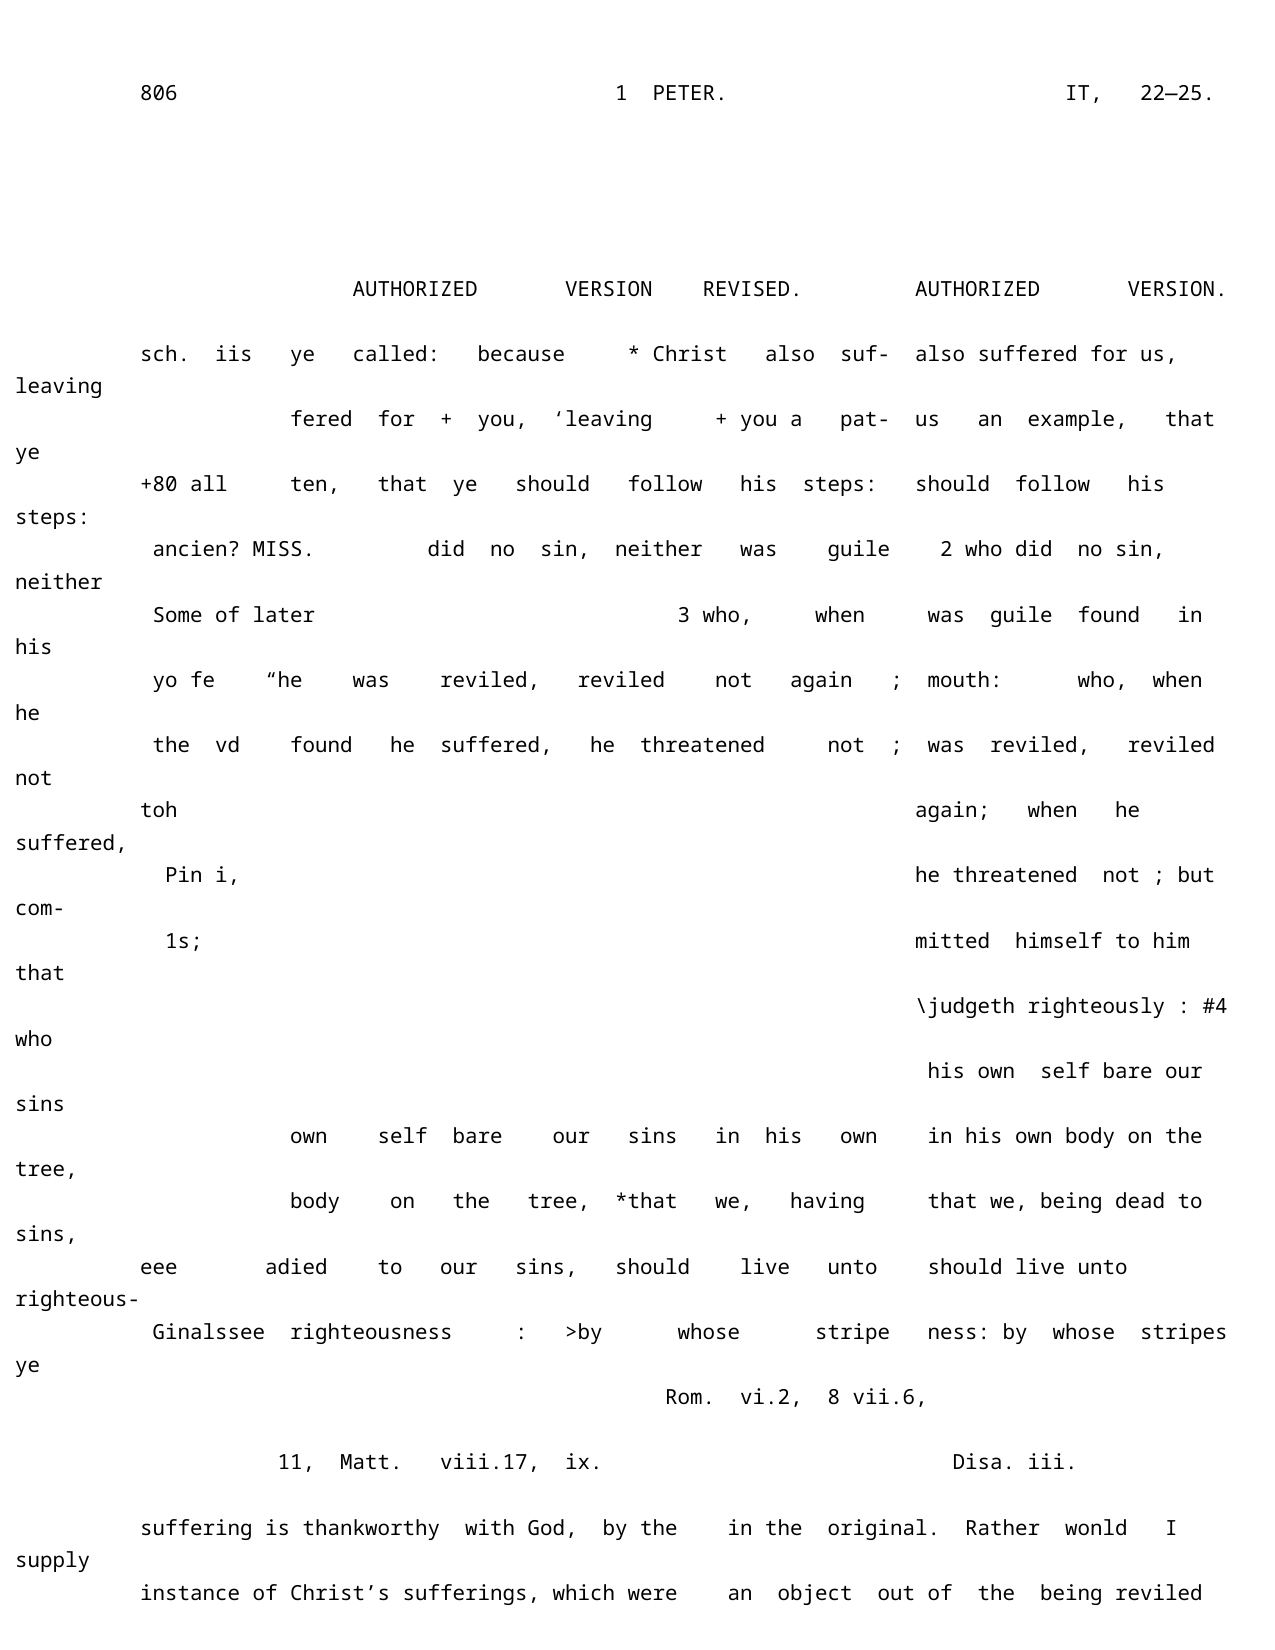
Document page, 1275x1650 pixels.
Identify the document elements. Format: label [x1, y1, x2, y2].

text [15, 15, 1260, 1606]
